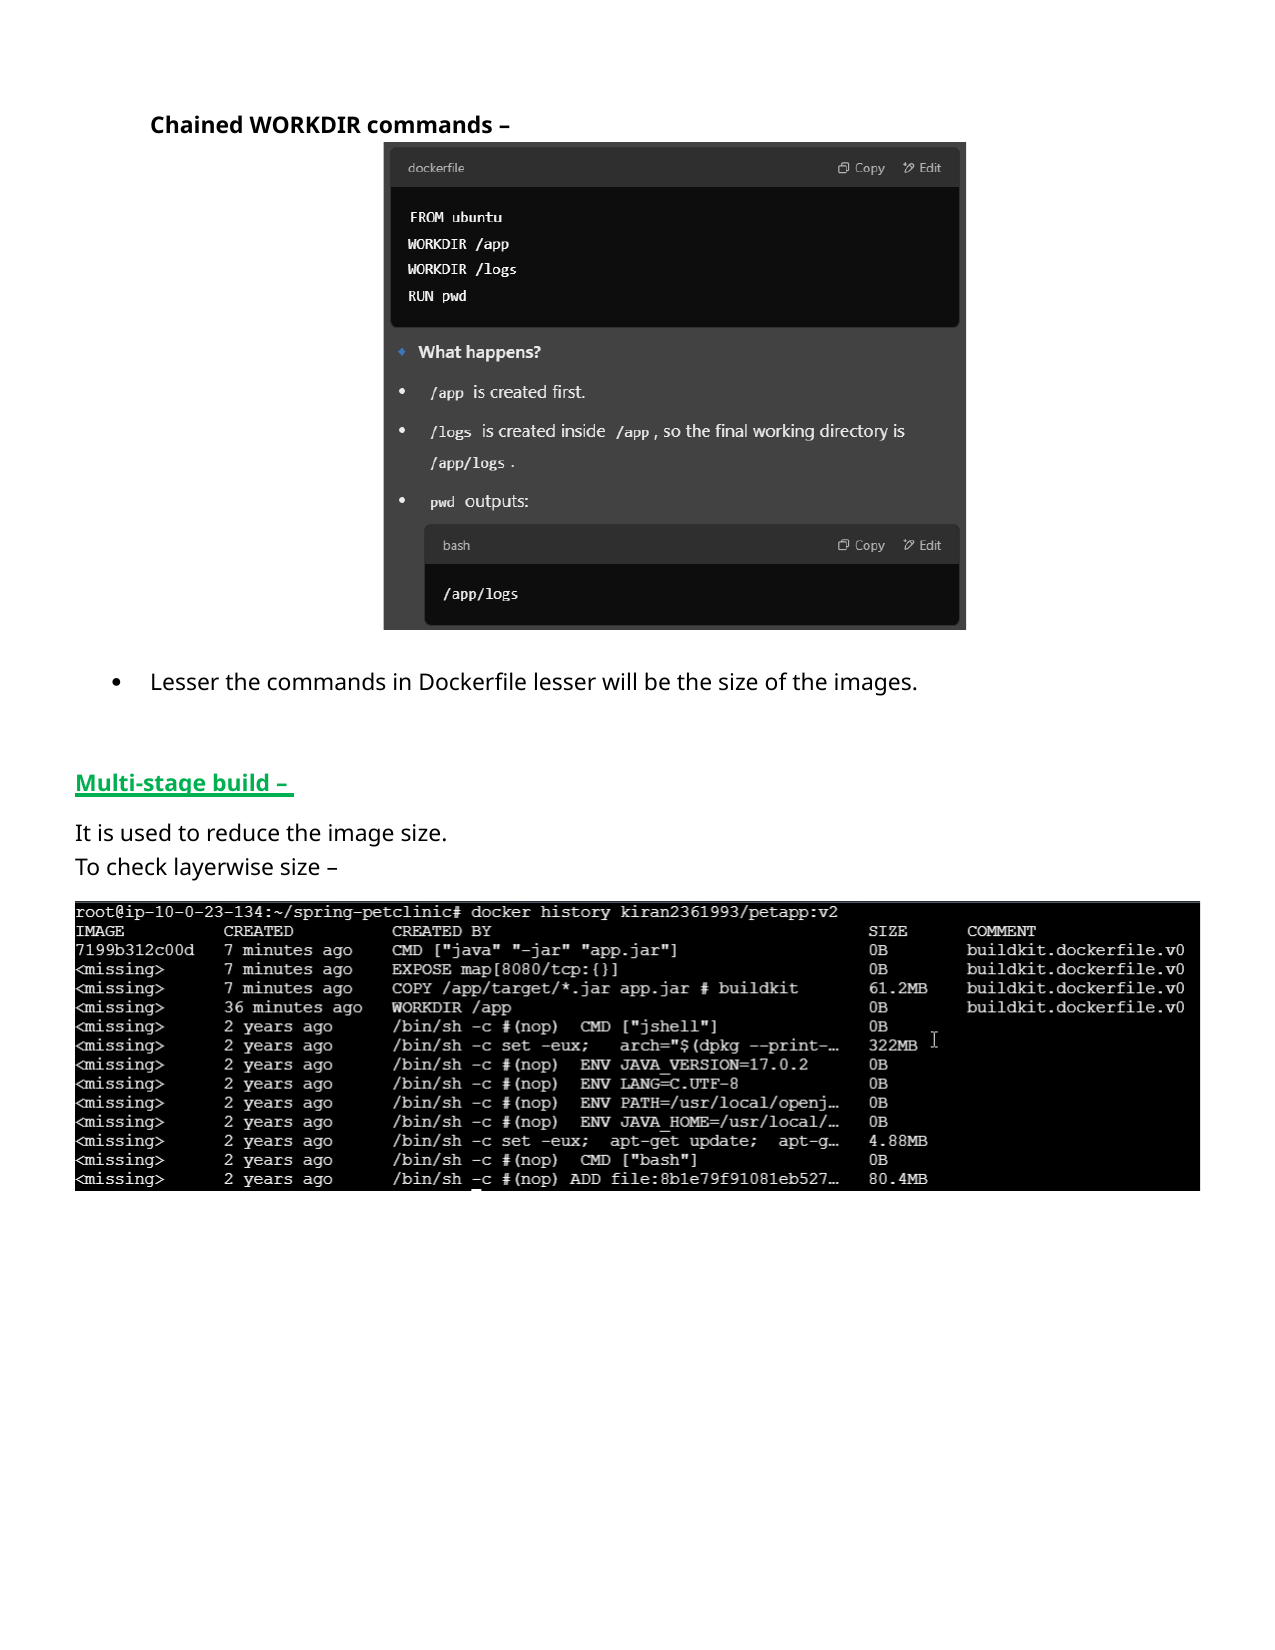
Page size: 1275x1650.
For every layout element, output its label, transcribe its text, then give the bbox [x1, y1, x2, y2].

text To check layerwise size – [75, 851, 1200, 882]
picture [383, 142, 967, 630]
list Lesser the commands in Dockerfile lesser will be the size of the images. [112, 666, 1200, 697]
picture [75, 901, 1200, 1191]
text It is used to reduce the image size. [75, 817, 1200, 849]
text Multi-stage build – [75, 767, 1200, 798]
list Chained WORKDIR commands – [150, 109, 1200, 140]
